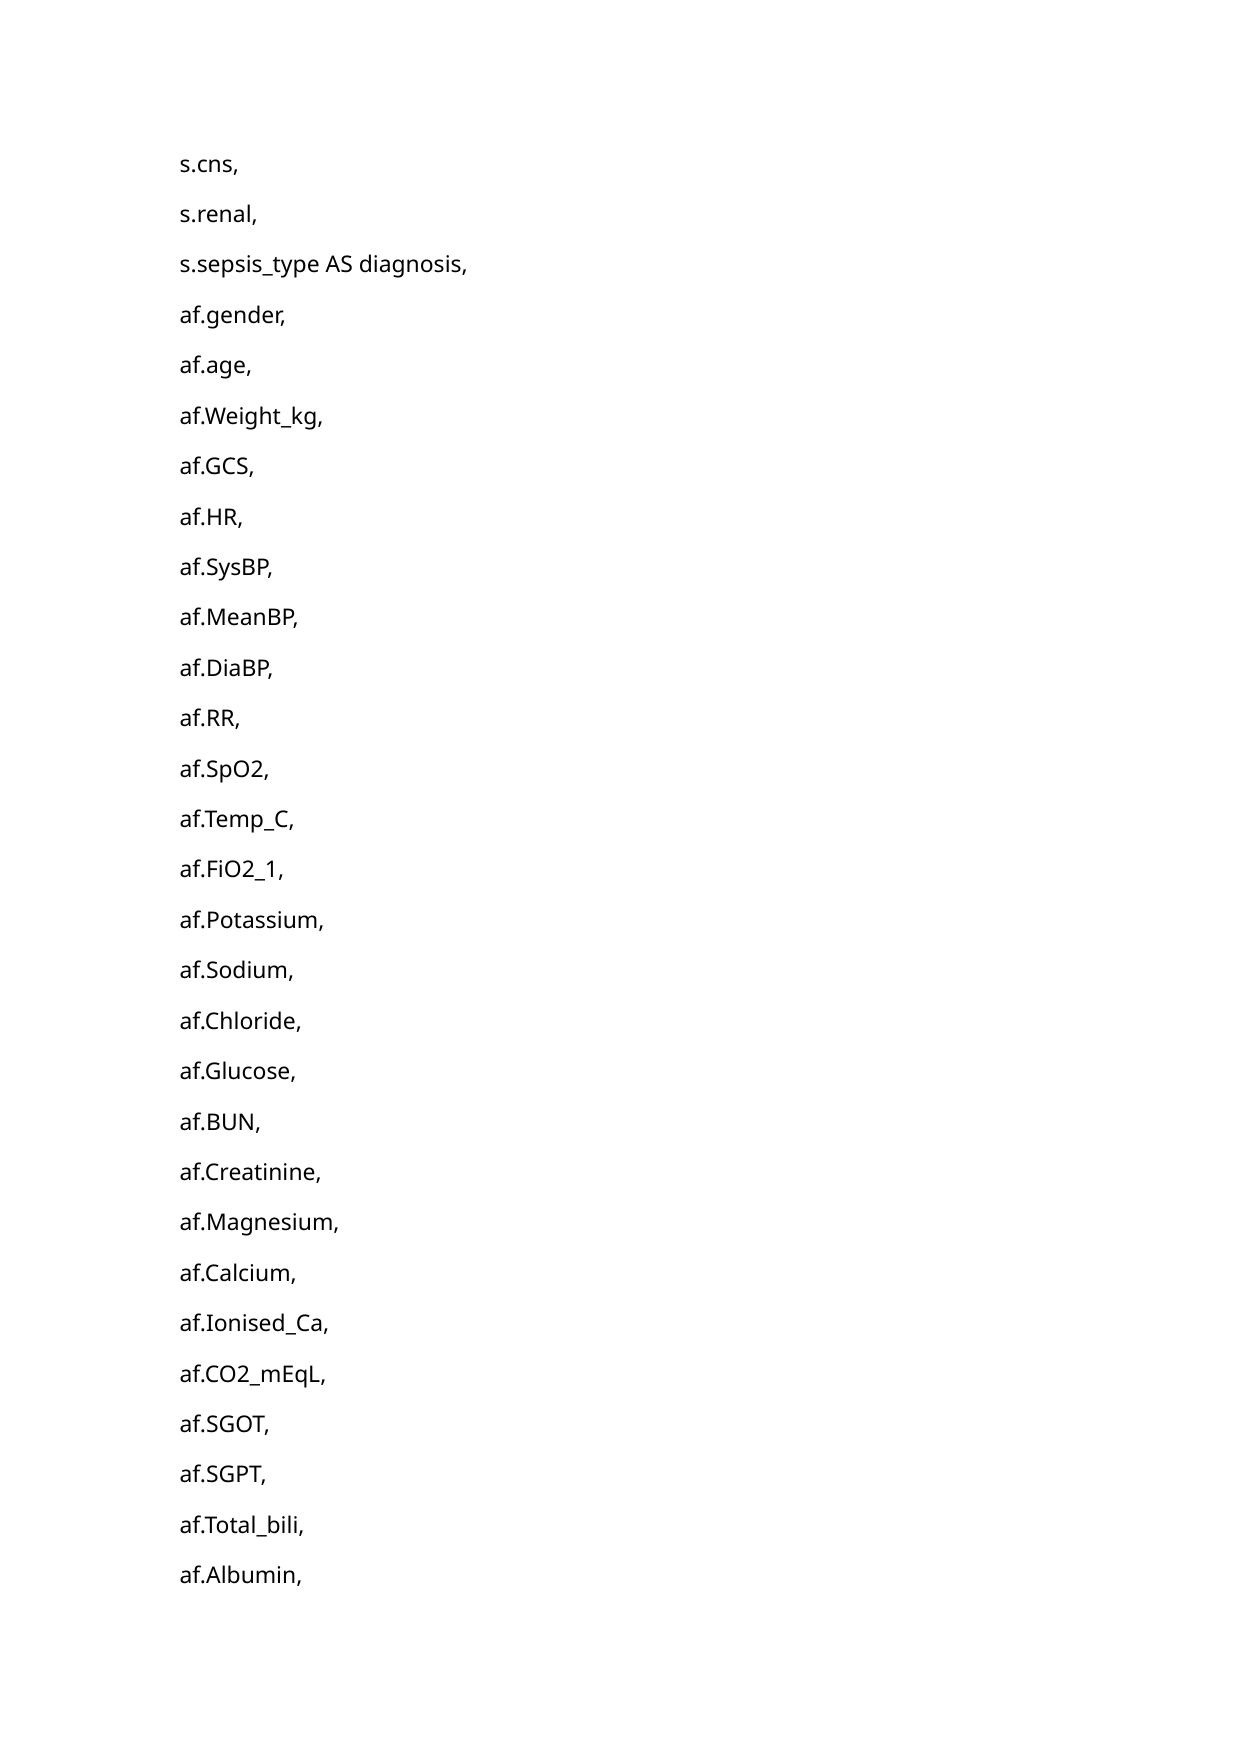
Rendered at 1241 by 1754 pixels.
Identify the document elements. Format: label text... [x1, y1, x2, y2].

text af.SysBP, [156, 551, 1122, 582]
text af.gender, [156, 299, 1122, 330]
text af.MeanBP, [156, 601, 1122, 633]
text af.Total_bili, [156, 1509, 1122, 1540]
text af.Sodium, [156, 954, 1122, 986]
text af.Calcium, [156, 1257, 1122, 1288]
text s.sepsis_type AS diagnosis, [156, 248, 1122, 280]
text af.SGOT, [156, 1408, 1122, 1439]
text af.Chloride, [156, 1005, 1122, 1036]
text af.SpO2, [156, 753, 1122, 784]
text af.BUN, [156, 1106, 1122, 1137]
text af.Creatinine, [156, 1156, 1122, 1187]
text af.Weight_kg, [156, 400, 1122, 431]
text af.Temp_C, [156, 803, 1122, 834]
text af.Albumin, [156, 1559, 1122, 1591]
text af.Glucose, [156, 1055, 1122, 1086]
text af.GCS, [156, 450, 1122, 481]
text af.Magnesium, [156, 1206, 1122, 1238]
text af.SGPT, [156, 1458, 1122, 1490]
text af.HR, [156, 501, 1122, 532]
text af.age, [156, 349, 1122, 381]
text af.CO2_mEqL, [156, 1358, 1122, 1389]
text s.cns, [156, 148, 1122, 179]
text af.RR, [156, 702, 1122, 733]
text af.Potassium, [156, 904, 1122, 935]
text s.renal, [156, 198, 1122, 229]
text af.FiO2_1, [156, 853, 1122, 885]
text af.DiaBP, [156, 652, 1122, 683]
text af.Ionised_Ca, [156, 1307, 1122, 1338]
